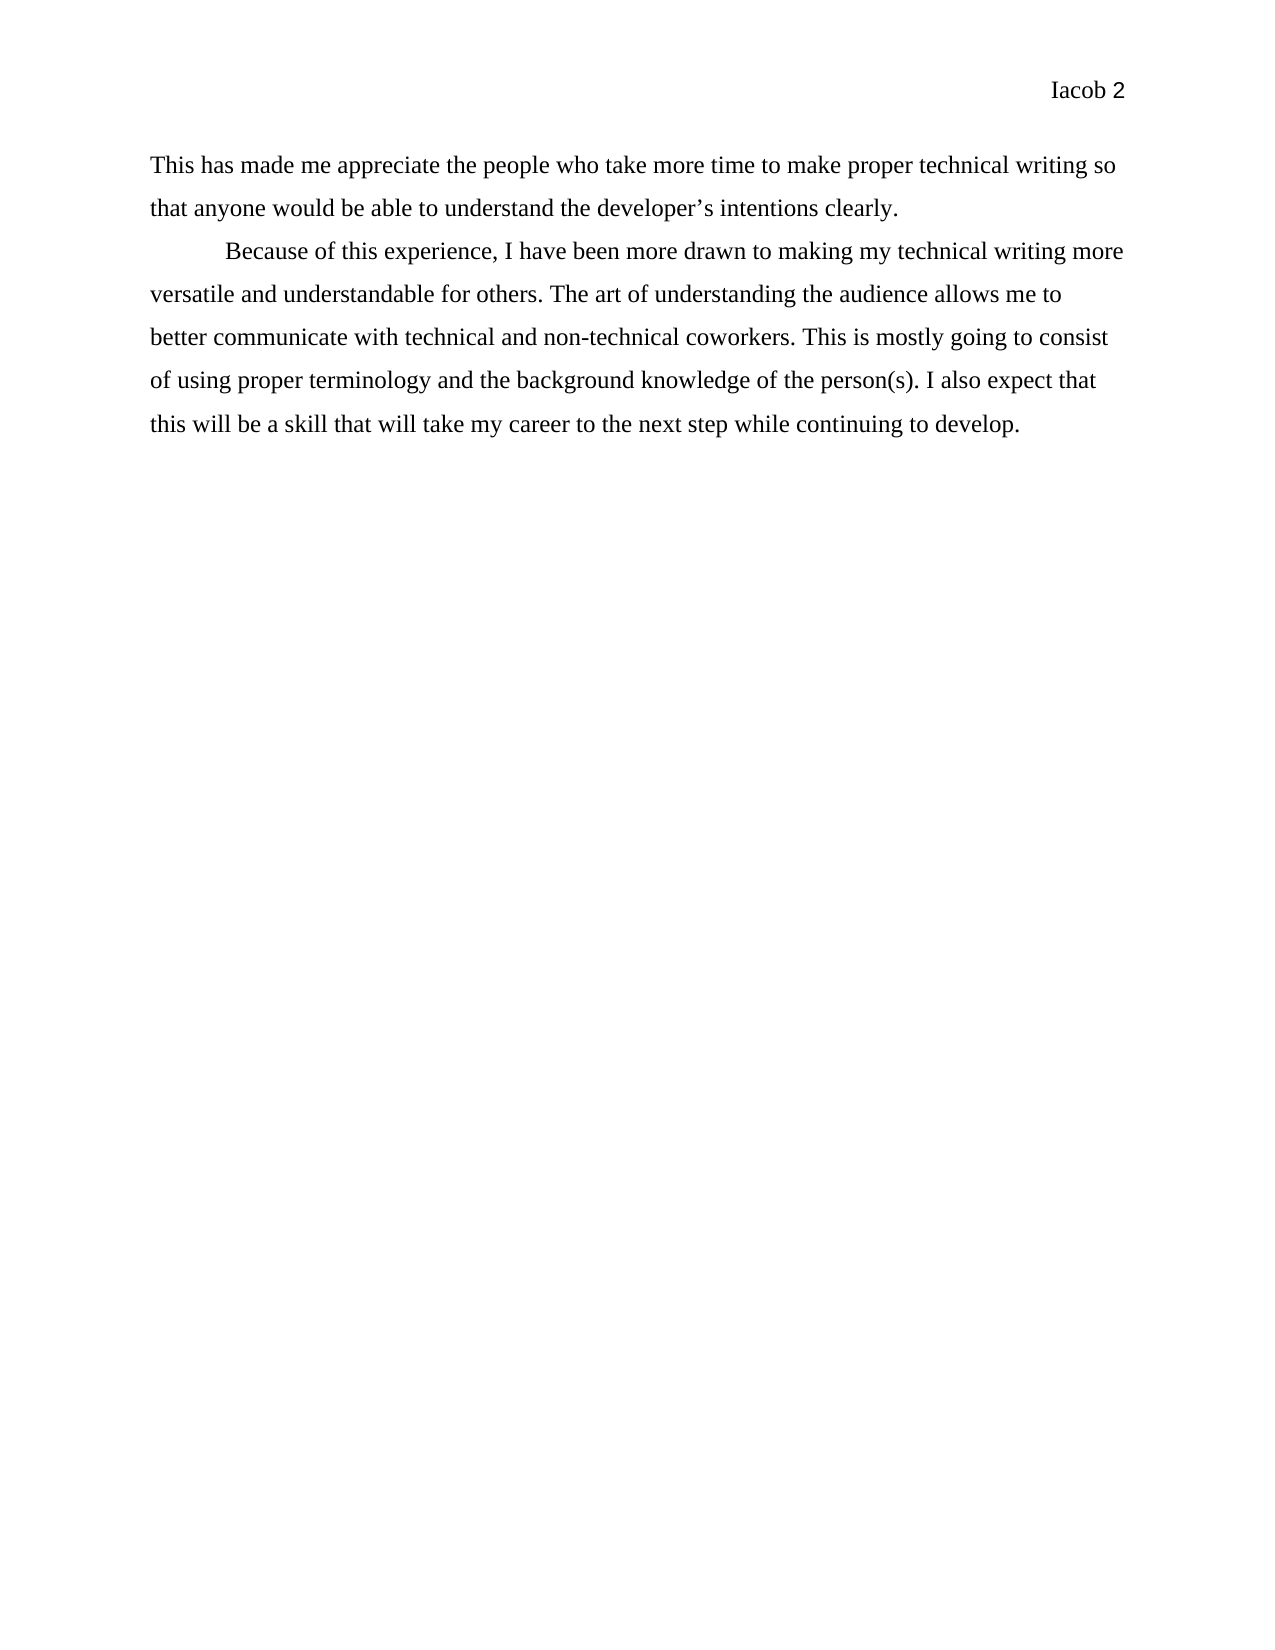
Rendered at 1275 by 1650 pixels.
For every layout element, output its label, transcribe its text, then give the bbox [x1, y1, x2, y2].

text Because of this experience, I have been more drawn to making my technical writing more versatile and understandable for others. The art of understanding the audience allows me to better communicate with technical and non-technical coworkers. This is mostly going to consist of using proper terminology and the background knowledge of the person(s). I also expect that this will be a skill that will take my career to the next step while continuing to develop. [150, 236, 1125, 437]
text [150, 150, 1125, 222]
